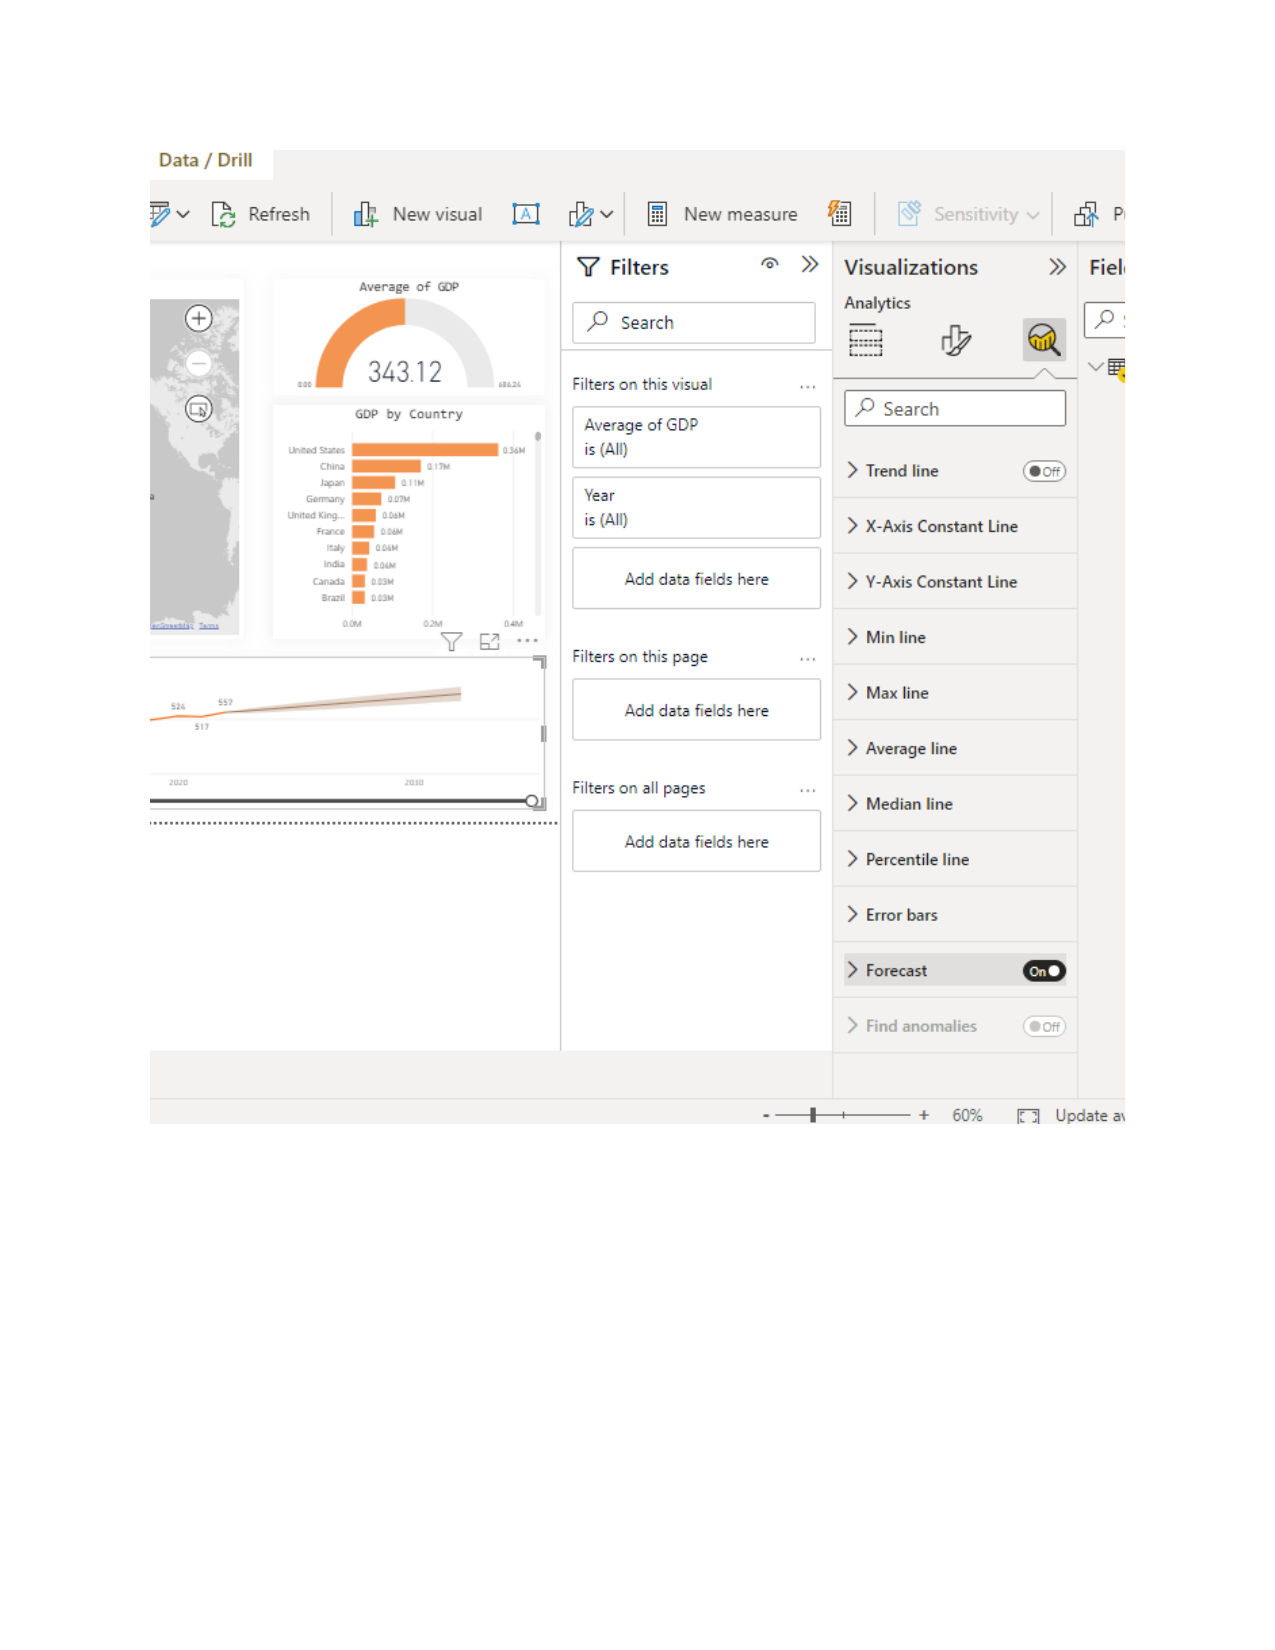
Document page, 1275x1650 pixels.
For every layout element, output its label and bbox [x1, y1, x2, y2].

picture [150, 150, 1125, 1124]
